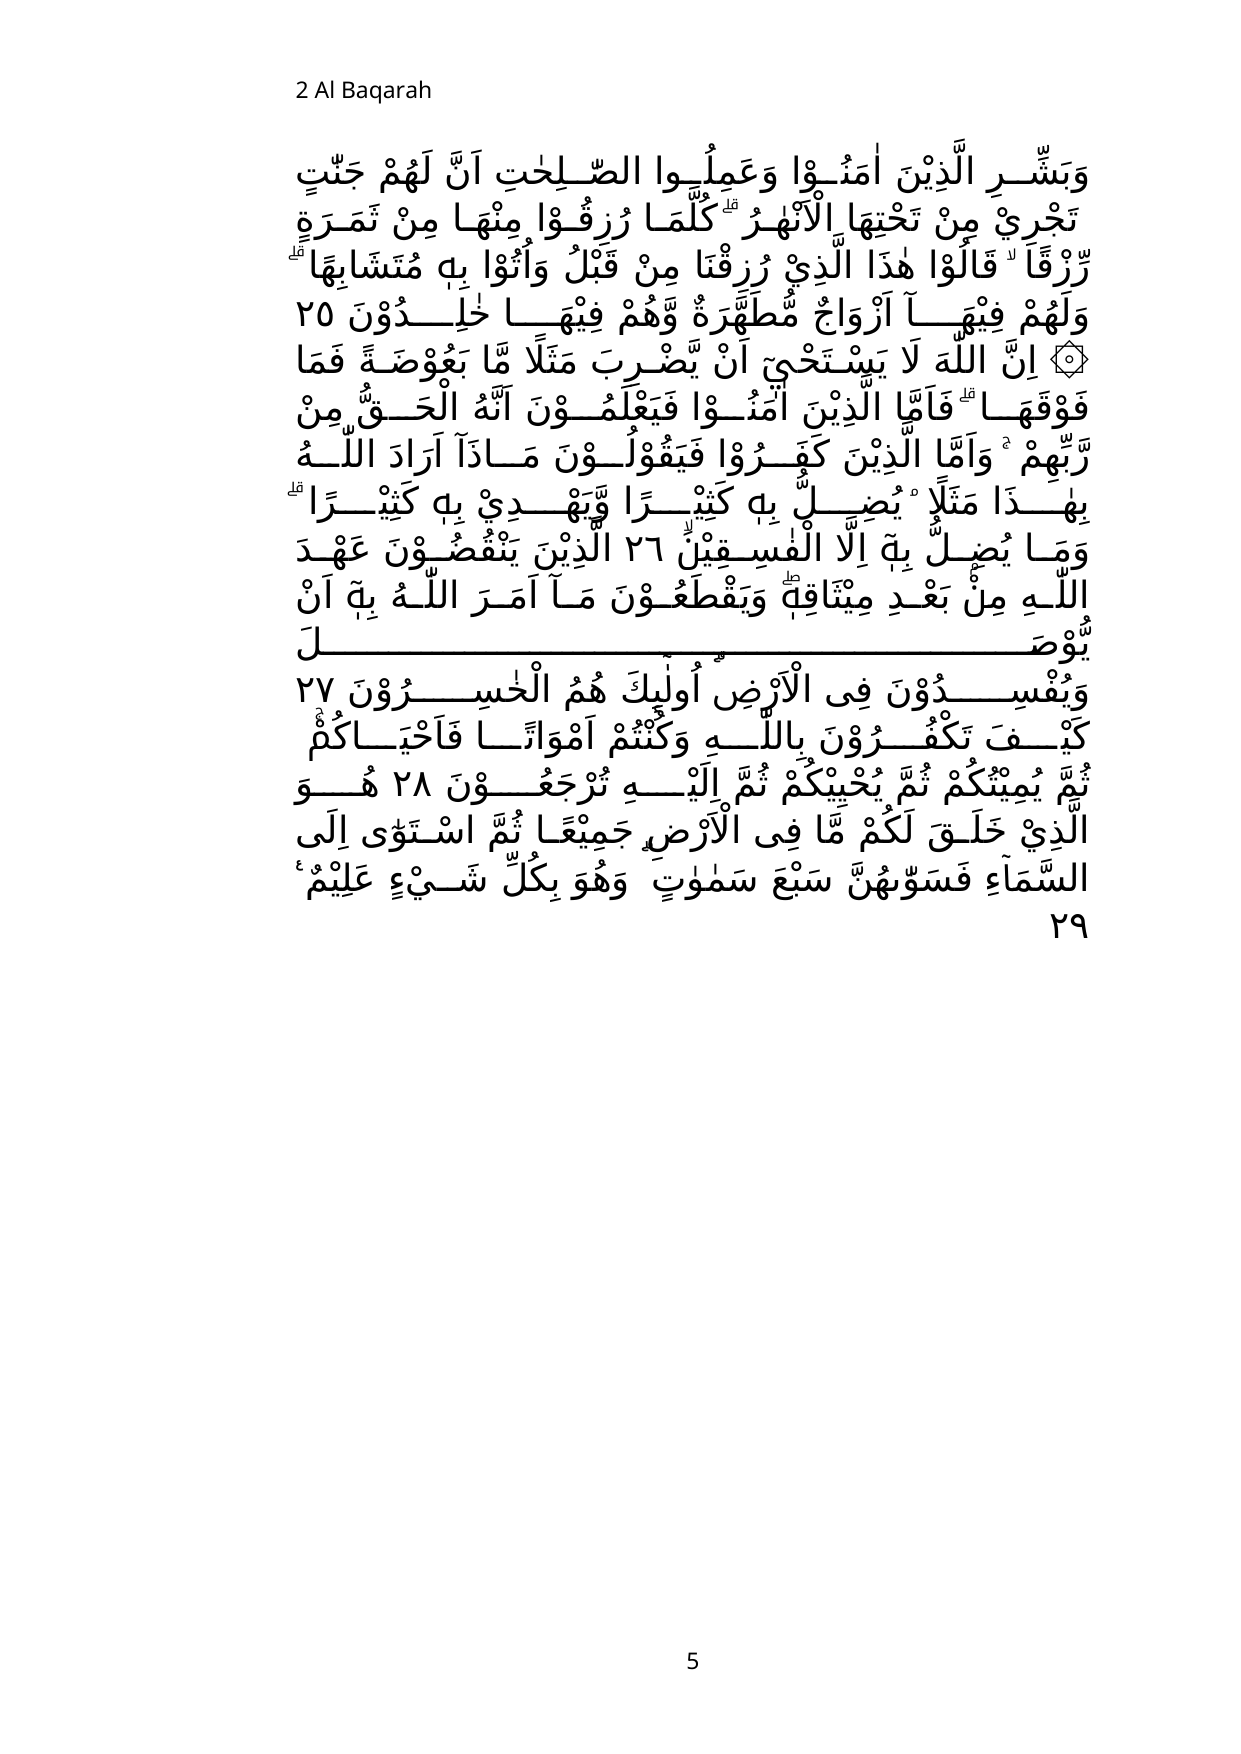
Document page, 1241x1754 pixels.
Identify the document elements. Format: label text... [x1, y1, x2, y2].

text وَبَشِّرِ الَّذِيْنَ اٰمَنُوْا وَعَمِلُوا الصّٰلِحٰتِ اَنَّ لَهُمْ جَنّٰتٍ تَجْرِيْ مِنْ تَحْتِهَا الْاَنْهٰرُ ۗ كُلَّمَا رُزِقُوْا مِنْهَا مِنْ ثَمَرَةٍ رِّزْقًا ۙ قَالُوْا هٰذَا الَّذِيْ رُزِقْنَا مِنْ قَبْلُ وَاُتُوْا بِهٖ مُتَشَابِهًا ۗ وَلَهُمْ فِيْهَآ اَزْوَاجٌ مُّطَهَّرَةٌ وَّهُمْ فِيْهَا خٰلِدُوْنَ ٢٥ ۞ اِنَّ اللّٰهَ لَا يَسْتَحْيٖٓ اَنْ يَّضْرِبَ مَثَلًا مَّا بَعُوْضَةً فَمَا فَوْقَهَا ۗ فَاَمَّا الَّذِيْنَ اٰمَنُوْا فَيَعْلَمُوْنَ اَنَّهُ الْحَقُّ مِنْ رَّبِّهِمْ ۚ وَاَمَّا الَّذِيْنَ كَفَرُوْا فَيَقُوْلُوْنَ مَاذَآ اَرَادَ اللّٰهُ بِهٰذَا مَثَلًا ۘ يُضِلُّ بِهٖ كَثِيْرًا وَّيَهْدِيْ بِهٖ كَثِيْرًا ۗ وَمَا يُضِلُّ بِهٖٓ اِلَّا الْفٰسِقِيْنَۙ ٢٦ الَّذِيْنَ يَنْقُضُوْنَ عَهْدَ اللّٰهِ مِنْۢ بَعْدِ مِيْثَاقِهٖۖ وَيَقْطَعُوْنَ مَآ اَمَرَ اللّٰهُ بِهٖٓ اَنْ يُّوْصَلَ وَيُفْسِدُوْنَ فِى الْاَرْضِۗ اُولٰۤىِٕكَ هُمُ الْخٰسِرُوْنَ ٢٧ كَيْفَ تَكْفُرُوْنَ بِاللّٰهِ وَكُنْتُمْ اَمْوَاتًا فَاَحْيَاكُمْۚ ثُمَّ يُمِيْتُكُمْ ثُمَّ يُحْيِيْكُمْ ثُمَّ اِلَيْهِ تُرْجَعُوْنَ ٢٨ هُوَ الَّذِيْ خَلَقَ لَكُمْ مَّا فِى الْاَرْضِ جَمِيْعًا ثُمَّ اسْتَوٰٓى اِلَى السَّمَاۤءِ فَسَوّٰىهُنَّ سَبْعَ سَمٰوٰتٍ ۗ وَهُوَ بِكُلِّ شَيْءٍ عَلِيْمٌ ࣖ ٢٩ [295, 150, 1090, 977]
